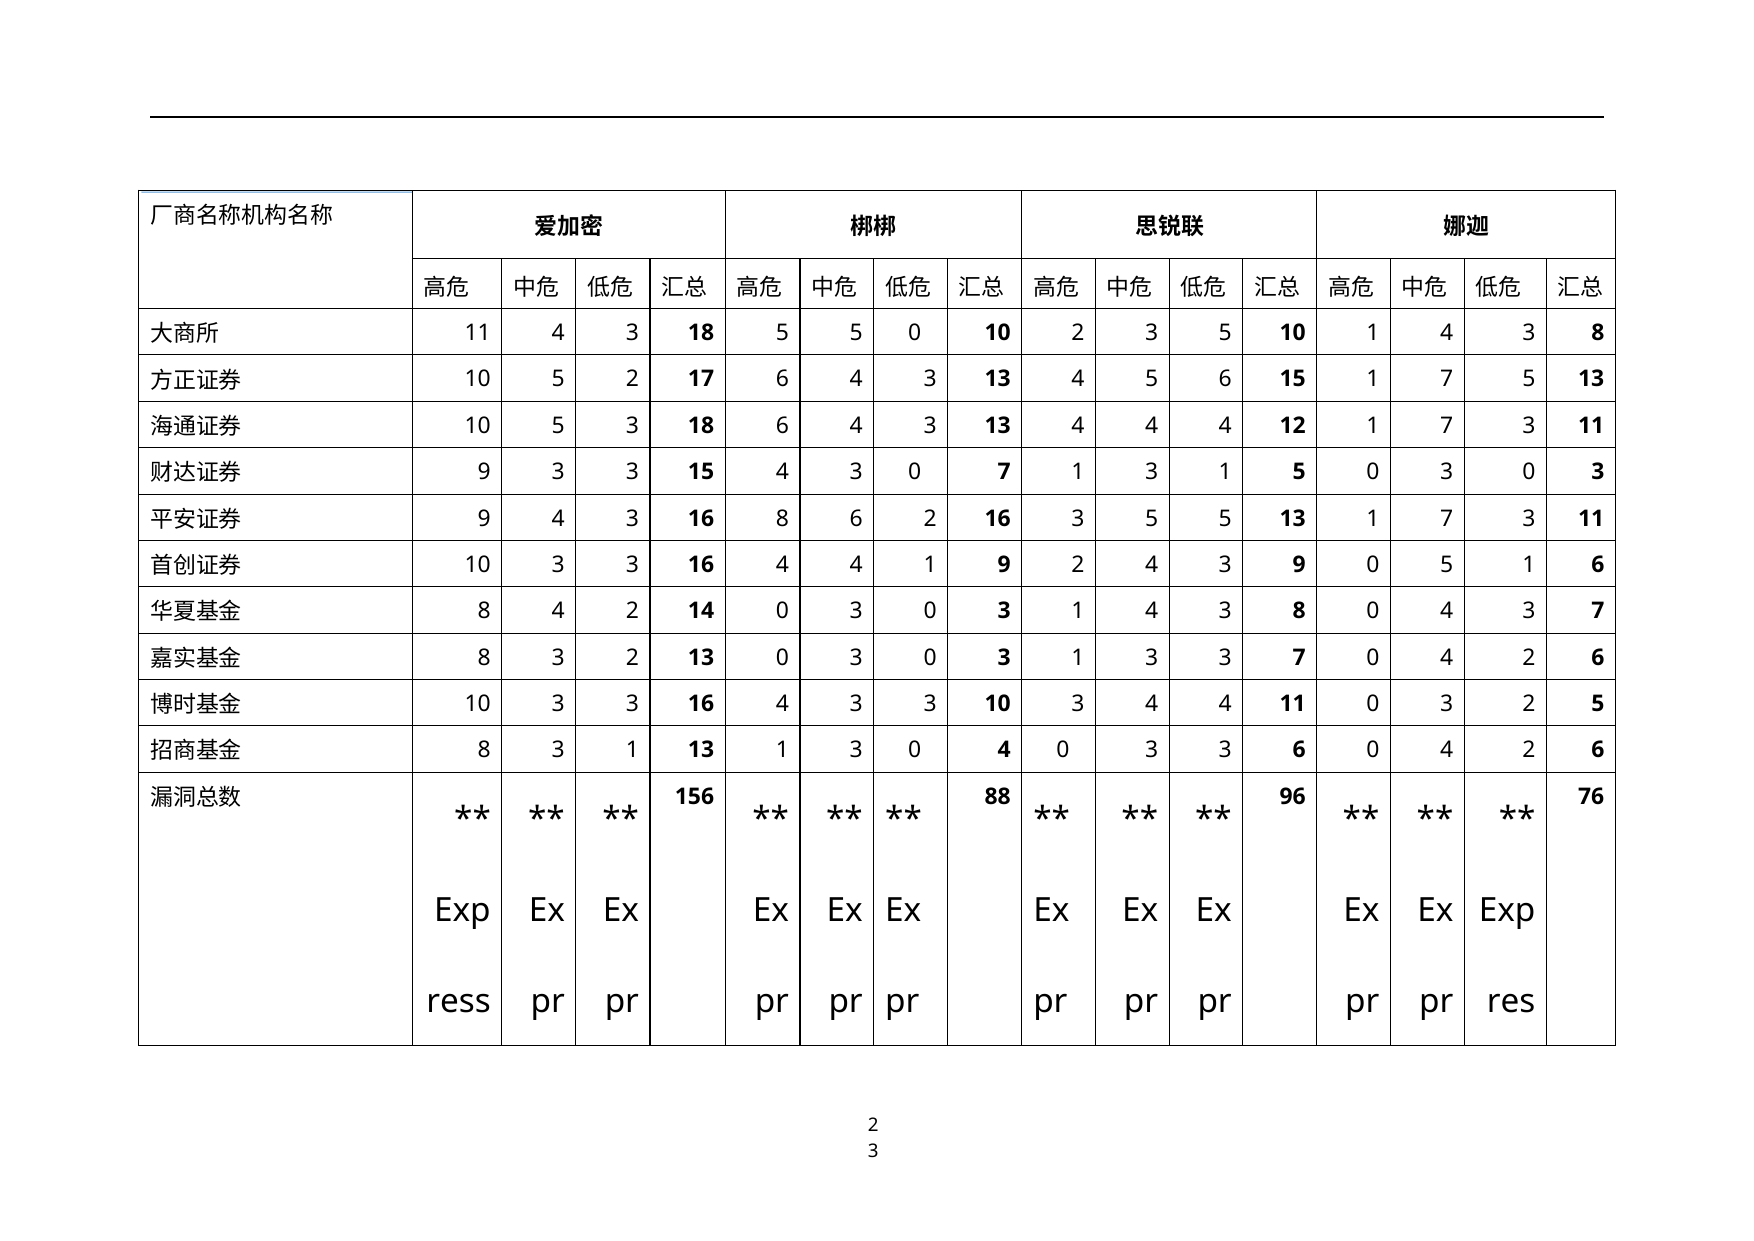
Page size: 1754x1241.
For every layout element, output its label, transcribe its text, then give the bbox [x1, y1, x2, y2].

table_cell 高危 [1317, 259, 1390, 308]
table_cell 0 [1317, 448, 1390, 493]
table_cell 8 [1243, 587, 1316, 632]
table_cell 0 [1317, 587, 1390, 632]
table_cell 漏洞总数 [139, 773, 412, 1044]
table_header 思锐联 [1022, 191, 1316, 258]
table_cell 0 [1317, 634, 1390, 679]
table_cell 0 [874, 448, 947, 493]
table_cell 3 [502, 448, 575, 493]
table_cell 8 [1547, 309, 1615, 354]
table_cell 高危 [413, 259, 501, 308]
table_cell 3 [502, 680, 575, 725]
table_cell 11 [1547, 402, 1615, 447]
table_cell 3 [1465, 495, 1546, 540]
table_cell 0 [874, 726, 947, 772]
table_cell 2 [576, 355, 649, 401]
table_cell 5 [502, 402, 575, 447]
table_cell 4 [1317, 773, 1390, 1044]
table_cell 大商所 [139, 309, 412, 354]
table_cell 0 [726, 634, 799, 679]
table_cell 3 [502, 634, 575, 679]
table_cell 3 [874, 680, 947, 725]
table_cell 财达证券 [139, 448, 412, 493]
table_cell 2 [576, 587, 649, 632]
table_cell 1 [1465, 541, 1546, 586]
table_cell 3 [1096, 448, 1169, 493]
table_cell 4 [801, 402, 873, 447]
table_cell 3 [576, 309, 649, 354]
table_header 厂商名称机构名称 [139, 191, 412, 308]
table_cell 13 [1547, 355, 1615, 401]
table_cell 2 [1022, 309, 1095, 354]
table_cell 6 [1170, 355, 1242, 401]
table_cell 9 [1243, 541, 1316, 586]
table_cell 3 [1465, 587, 1546, 632]
table_cell 4 [1391, 634, 1464, 679]
table_cell 5 [1170, 495, 1242, 540]
table_cell 4 [801, 541, 873, 586]
table_cell 10 [413, 680, 501, 725]
table_cell 8 [413, 587, 501, 632]
table_cell 0 [726, 587, 799, 632]
table_cell 1 [1170, 448, 1242, 493]
table_cell 3 [1170, 726, 1242, 772]
table_cell 招商基金 [139, 726, 412, 772]
table_cell 1 [1317, 309, 1390, 354]
table_cell 1 [874, 541, 947, 586]
table_cell 4 [1022, 402, 1095, 447]
table_cell 嘉实基金 [139, 634, 412, 679]
table_cell 21 [1022, 773, 1095, 1044]
table_cell 1 [1317, 355, 1390, 401]
table_cell 16 [651, 495, 725, 540]
table_cell 11 [1547, 495, 1615, 540]
table_cell 0 [1317, 541, 1390, 586]
table_cell 38 [726, 773, 799, 1044]
table_cell 3 [576, 541, 649, 586]
table_cell 4 [1096, 402, 1169, 447]
table_cell 88 [948, 773, 1021, 1044]
table_cell 汇总 [948, 259, 1021, 308]
table_cell 18 [651, 309, 725, 354]
table_cell 3 [576, 495, 649, 540]
table_cell 3 [502, 541, 575, 586]
table_cell 13 [948, 402, 1021, 447]
table_cell 4 [948, 726, 1021, 772]
table_cell 8 [413, 726, 501, 772]
table_cell 首创证券 [139, 541, 412, 586]
table_cell 0 [1317, 726, 1390, 772]
table_cell 2 [1465, 634, 1546, 679]
table_cell 1 [1022, 634, 1095, 679]
table_cell 3 [576, 402, 649, 447]
table_cell 11 [413, 309, 501, 354]
table_cell 37 [502, 773, 575, 1044]
table_cell 1 [1317, 495, 1390, 540]
table_cell 0 [1317, 680, 1390, 725]
table_cell 4 [1170, 402, 1242, 447]
table_cell 6 [801, 495, 873, 540]
table_cell 中危 [502, 259, 575, 308]
table_cell 3 [948, 634, 1021, 679]
table_cell 4 [726, 448, 799, 493]
table_header 爱加密 [413, 191, 725, 258]
table_cell 4 [1022, 355, 1095, 401]
table_cell 8 [413, 634, 501, 679]
table_cell 高危 [726, 259, 799, 308]
table_cell 3 [801, 448, 873, 493]
table_cell 1 [726, 726, 799, 772]
table_cell 7 [1243, 634, 1316, 679]
table_cell 2 [874, 495, 947, 540]
table_cell 0 [1022, 726, 1095, 772]
table_cell 9 [413, 448, 501, 493]
table_cell 3 [1465, 402, 1546, 447]
table_cell 1 [1022, 448, 1095, 493]
table_cell 高危 [1022, 259, 1095, 308]
table_cell 156 [651, 773, 725, 1044]
table_cell 3 [1391, 448, 1464, 493]
table_cell 3 [1465, 309, 1546, 354]
table_cell 中危 [1096, 259, 1169, 308]
table_cell 华夏基金 [139, 587, 412, 632]
table_cell 4 [502, 309, 575, 354]
table_cell 7 [948, 448, 1021, 493]
table_cell 3 [874, 355, 947, 401]
table_cell 0 [874, 309, 947, 354]
table_cell 低危 [1465, 259, 1546, 308]
table_cell 2 [1465, 726, 1546, 772]
table_cell 15 [651, 448, 725, 493]
table_cell 10 [413, 355, 501, 401]
table_cell 汇总 [1547, 259, 1615, 308]
table_cell 16 [651, 680, 725, 725]
table_cell 3 [1096, 634, 1169, 679]
table_cell 3 [1096, 309, 1169, 354]
table_cell 3 [576, 448, 649, 493]
table_cell 15 [1243, 355, 1316, 401]
table_cell 4 [1391, 587, 1464, 632]
table_cell 中危 [1391, 259, 1464, 308]
table_cell 5 [1391, 541, 1464, 586]
table_cell 3 [1170, 634, 1242, 679]
table_cell 5 [1465, 355, 1546, 401]
table_cell 博时基金 [139, 680, 412, 725]
table_cell 3 [948, 587, 1021, 632]
table_cell 4 [1391, 726, 1464, 772]
table_cell 13 [948, 355, 1021, 401]
table_cell 93 [413, 773, 501, 1044]
table_cell 中危 [801, 259, 873, 308]
table_cell 3 [576, 680, 649, 725]
table_cell 0 [874, 634, 947, 679]
table_cell 4 [1170, 680, 1242, 725]
table_cell 4 [1096, 680, 1169, 725]
table_cell 5 [1243, 448, 1316, 493]
table_cell 76 [1547, 773, 1615, 1044]
table_cell 16 [948, 495, 1021, 540]
table_cell 6 [1547, 541, 1615, 586]
table_cell 4 [726, 680, 799, 725]
table_cell 38 [801, 773, 873, 1044]
table_cell 5 [1547, 680, 1615, 725]
table_cell 16 [651, 541, 725, 586]
table_cell 10 [413, 541, 501, 586]
table_cell 5 [1096, 355, 1169, 401]
table_cell 14 [651, 587, 725, 632]
table_cell 3 [801, 680, 873, 725]
table_cell 5 [1096, 495, 1169, 540]
table_cell 37 [1170, 773, 1242, 1044]
table_cell 2 [576, 634, 649, 679]
table_cell 9 [948, 541, 1021, 586]
table_cell 3 [1022, 495, 1095, 540]
table_cell 低危 [1170, 259, 1242, 308]
table_cell 18 [651, 402, 725, 447]
table_cell 10 [1243, 309, 1316, 354]
table_cell 3 [1096, 726, 1169, 772]
table_cell 10 [948, 680, 1021, 725]
table_cell 4 [1391, 309, 1464, 354]
table_cell 12 [874, 773, 947, 1044]
table_cell 7 [1391, 495, 1464, 540]
table_cell 4 [1096, 541, 1169, 586]
table_cell 13 [651, 634, 725, 679]
table_cell 8 [726, 495, 799, 540]
table_cell 48 [1391, 773, 1464, 1044]
table_cell 6 [726, 355, 799, 401]
table_cell 4 [1096, 587, 1169, 632]
table_cell 96 [1243, 773, 1316, 1044]
table_cell 汇总 [1243, 259, 1316, 308]
table_cell 6 [1547, 726, 1615, 772]
table_cell 1 [1022, 587, 1095, 632]
table_cell 10 [948, 309, 1021, 354]
table_cell 3 [1022, 680, 1095, 725]
table_cell 2 [1465, 680, 1546, 725]
table_cell 3 [801, 726, 873, 772]
table_cell 6 [1547, 634, 1615, 679]
table_cell 低危 [576, 259, 649, 308]
table_cell 1 [1317, 402, 1390, 447]
table_cell 12 [1243, 402, 1316, 447]
table_cell 5 [801, 309, 873, 354]
table_cell 13 [651, 726, 725, 772]
table_cell 2 [1022, 541, 1095, 586]
table_cell 低危 [874, 259, 947, 308]
table_cell 海通证券 [139, 402, 412, 447]
table_cell 3 [502, 726, 575, 772]
table_cell 6 [1243, 726, 1316, 772]
table_cell 24 [1465, 773, 1546, 1044]
table_cell 平安证券 [139, 495, 412, 540]
table_cell 6 [726, 402, 799, 447]
table_cell 方正证券 [139, 355, 412, 401]
table_cell 10 [413, 402, 501, 447]
table_cell 25 [576, 773, 649, 1044]
table_cell 4 [502, 587, 575, 632]
table_cell 4 [726, 541, 799, 586]
table_cell 17 [651, 355, 725, 401]
table_cell 4 [801, 355, 873, 401]
table_cell 3 [1547, 448, 1615, 493]
table_cell 5 [502, 355, 575, 401]
table_cell 汇总 [651, 259, 725, 308]
table_header 梆梆 [726, 191, 1021, 258]
table_cell 3 [1170, 541, 1242, 586]
table_cell 5 [726, 309, 799, 354]
table_cell 38 [1096, 773, 1169, 1044]
table_cell 7 [1547, 587, 1615, 632]
table_cell 3 [801, 587, 873, 632]
table_cell 3 [801, 634, 873, 679]
table_cell 3 [1391, 680, 1464, 725]
table_cell 5 [1170, 309, 1242, 354]
table_cell 3 [1170, 587, 1242, 632]
table_header 娜迦 [1317, 191, 1615, 258]
table_cell 3 [874, 402, 947, 447]
table_cell 13 [1243, 495, 1316, 540]
table_cell 7 [1391, 402, 1464, 447]
table_cell 1 [576, 726, 649, 772]
table_cell 0 [1465, 448, 1546, 493]
table_cell 11 [1243, 680, 1316, 725]
table_cell 0 [874, 587, 947, 632]
table_cell 4 [502, 495, 575, 540]
table_cell 9 [413, 495, 501, 540]
table_cell 7 [1391, 355, 1464, 401]
